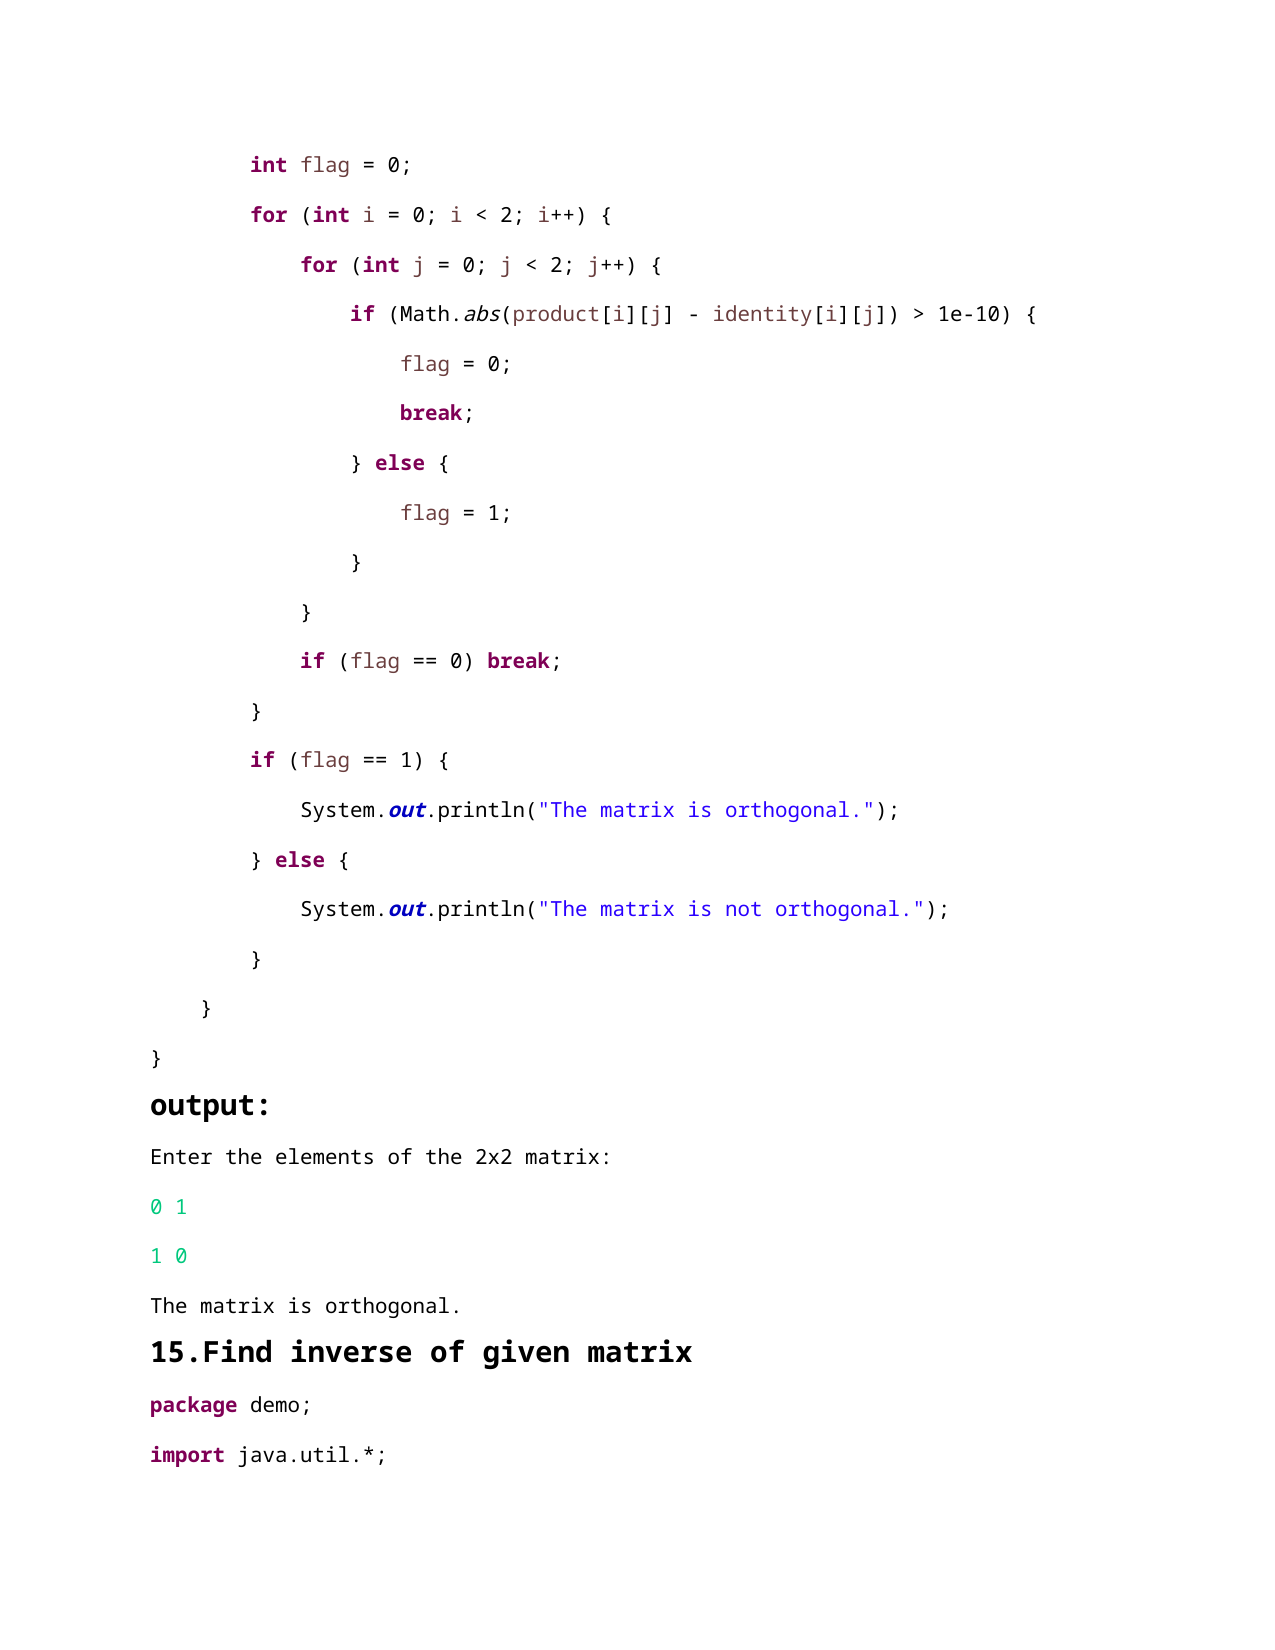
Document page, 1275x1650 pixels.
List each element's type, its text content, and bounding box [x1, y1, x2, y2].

text 15.Find inverse of given matrix [150, 1340, 1125, 1369]
text output: [150, 1092, 1125, 1121]
text } [150, 547, 1125, 575]
text } else { [150, 844, 1125, 873]
text System.out.println("The matrix is orthogonal."); [150, 794, 1125, 823]
text } [150, 596, 1125, 625]
text 0 1 [150, 1191, 1125, 1220]
text System.out.println("The matrix is not orthogonal."); [150, 894, 1125, 922]
text flag = 0; [150, 348, 1125, 377]
text if (flag == 0) break; [150, 646, 1125, 674]
text } [150, 993, 1125, 1022]
text flag = 1; [150, 497, 1125, 526]
text The matrix is orthogonal. [150, 1290, 1125, 1319]
text } [150, 943, 1125, 972]
text } else { [150, 447, 1125, 476]
text 1 0 [150, 1241, 1125, 1269]
text if (Math.abs(product[i][j] - identity[i][j]) > 1e-10) { [150, 299, 1125, 327]
text break; [150, 398, 1125, 427]
text Enter the elements of the 2x2 matrix: [150, 1142, 1125, 1170]
text for (int i = 0; i < 2; i++) { [150, 199, 1125, 228]
text package demo; [150, 1389, 1125, 1418]
text for (int j = 0; j < 2; j++) { [150, 249, 1125, 278]
text int flag = 0; [150, 150, 1125, 179]
text if (flag == 1) { [150, 745, 1125, 774]
text import java.util.*; [150, 1439, 1125, 1468]
text } [150, 1042, 1125, 1071]
text } [150, 695, 1125, 724]
